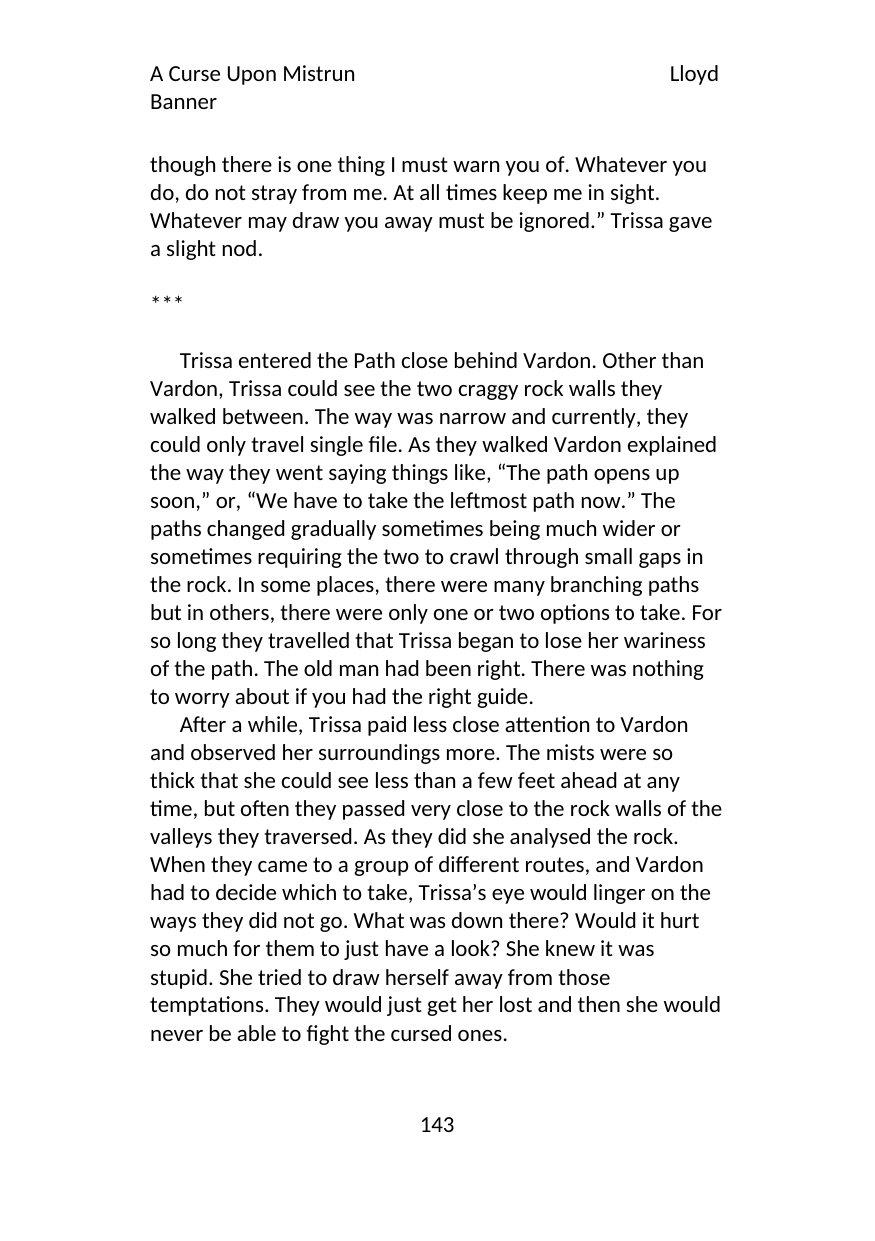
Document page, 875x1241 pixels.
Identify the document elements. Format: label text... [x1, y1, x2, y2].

text After a while, Trissa paid less close attention to Vardon and observed her surroundings more. The mists were so thick that she could see less than a few feet ahead at any time, but often they passed very close to the rock walls of the valleys they traversed. As they did she analysed the rock. When they came to a group of different routes, and Vardon had to decide which to take, Trissa’s eye would linger on the ways they did not go. What was down there? Would it hurt so much for them to just have a look? She knew it was stupid. She tried to draw herself away from those temptations. They would just get her lost and then she would never be able to fight the cursed ones. [150, 710, 724, 1047]
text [150, 150, 724, 262]
text *** [150, 290, 724, 318]
text Trissa entered the Path close behind Vardon. Other than Vardon, Trissa could see the two craggy rock walls they walked between. The way was narrow and currently, they could only travel single file. As they walked Vardon explained the way they went saying things like, “The path opens up soon,” or, “We have to take the leftmost path now.” The paths changed gradually sometimes being much wider or sometimes requiring the two to crawl through small gaps in the rock. In some places, there were many branching paths but in others, there were only one or two options to take. For so long they travelled that Trissa began to lose her wariness of the path. The old man had been right. There was nothing to worry about if you had the right guide. [150, 346, 724, 710]
